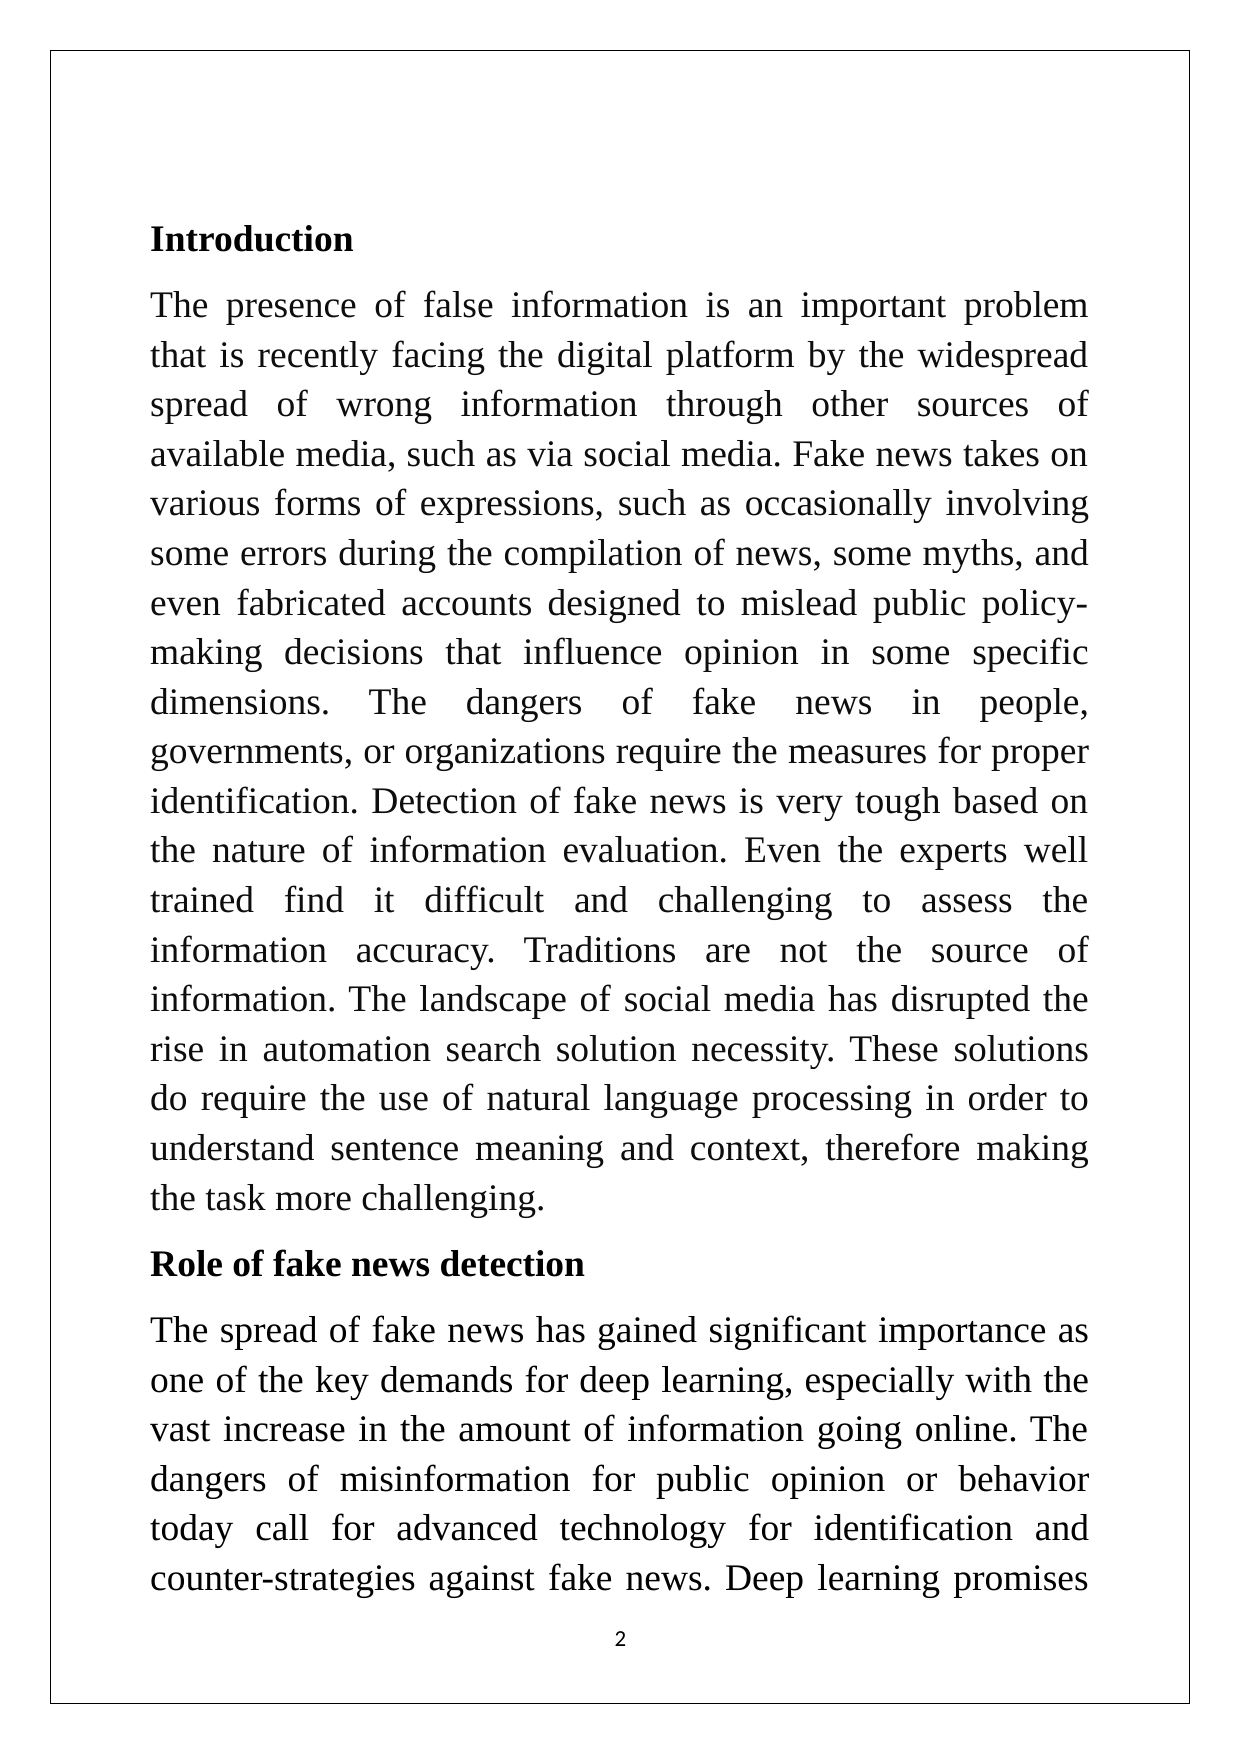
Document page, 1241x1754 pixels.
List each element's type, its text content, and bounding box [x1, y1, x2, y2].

text Introduction [150, 216, 1090, 259]
text Role of fake news detection [150, 1241, 1090, 1284]
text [150, 1307, 1090, 1598]
text The presence of false information is an important problem that is recently facing the digital platform by the widespread spread of wrong information through other sources of available media, such as via social media. Fake news takes on various forms of expressions, such as occasionally involving some errors during the compilation of news, some myths, and even fabricated accounts designed to mislead public policy-making decisions that influence opinion in some specific dimensions. The dangers of fake news in people, governments, or organizations require the measures for proper identification. Detection of fake news is very tough based on the nature of information evaluation. Even the experts well trained find it difficult and challenging to assess the information accuracy. Traditions are not the source of information. The landscape of social media has disrupted the rise in automation search solution necessity. These solutions do require the use of natural language processing in order to understand sentence meaning and context, therefore making the task more challenging. [150, 282, 1090, 1218]
